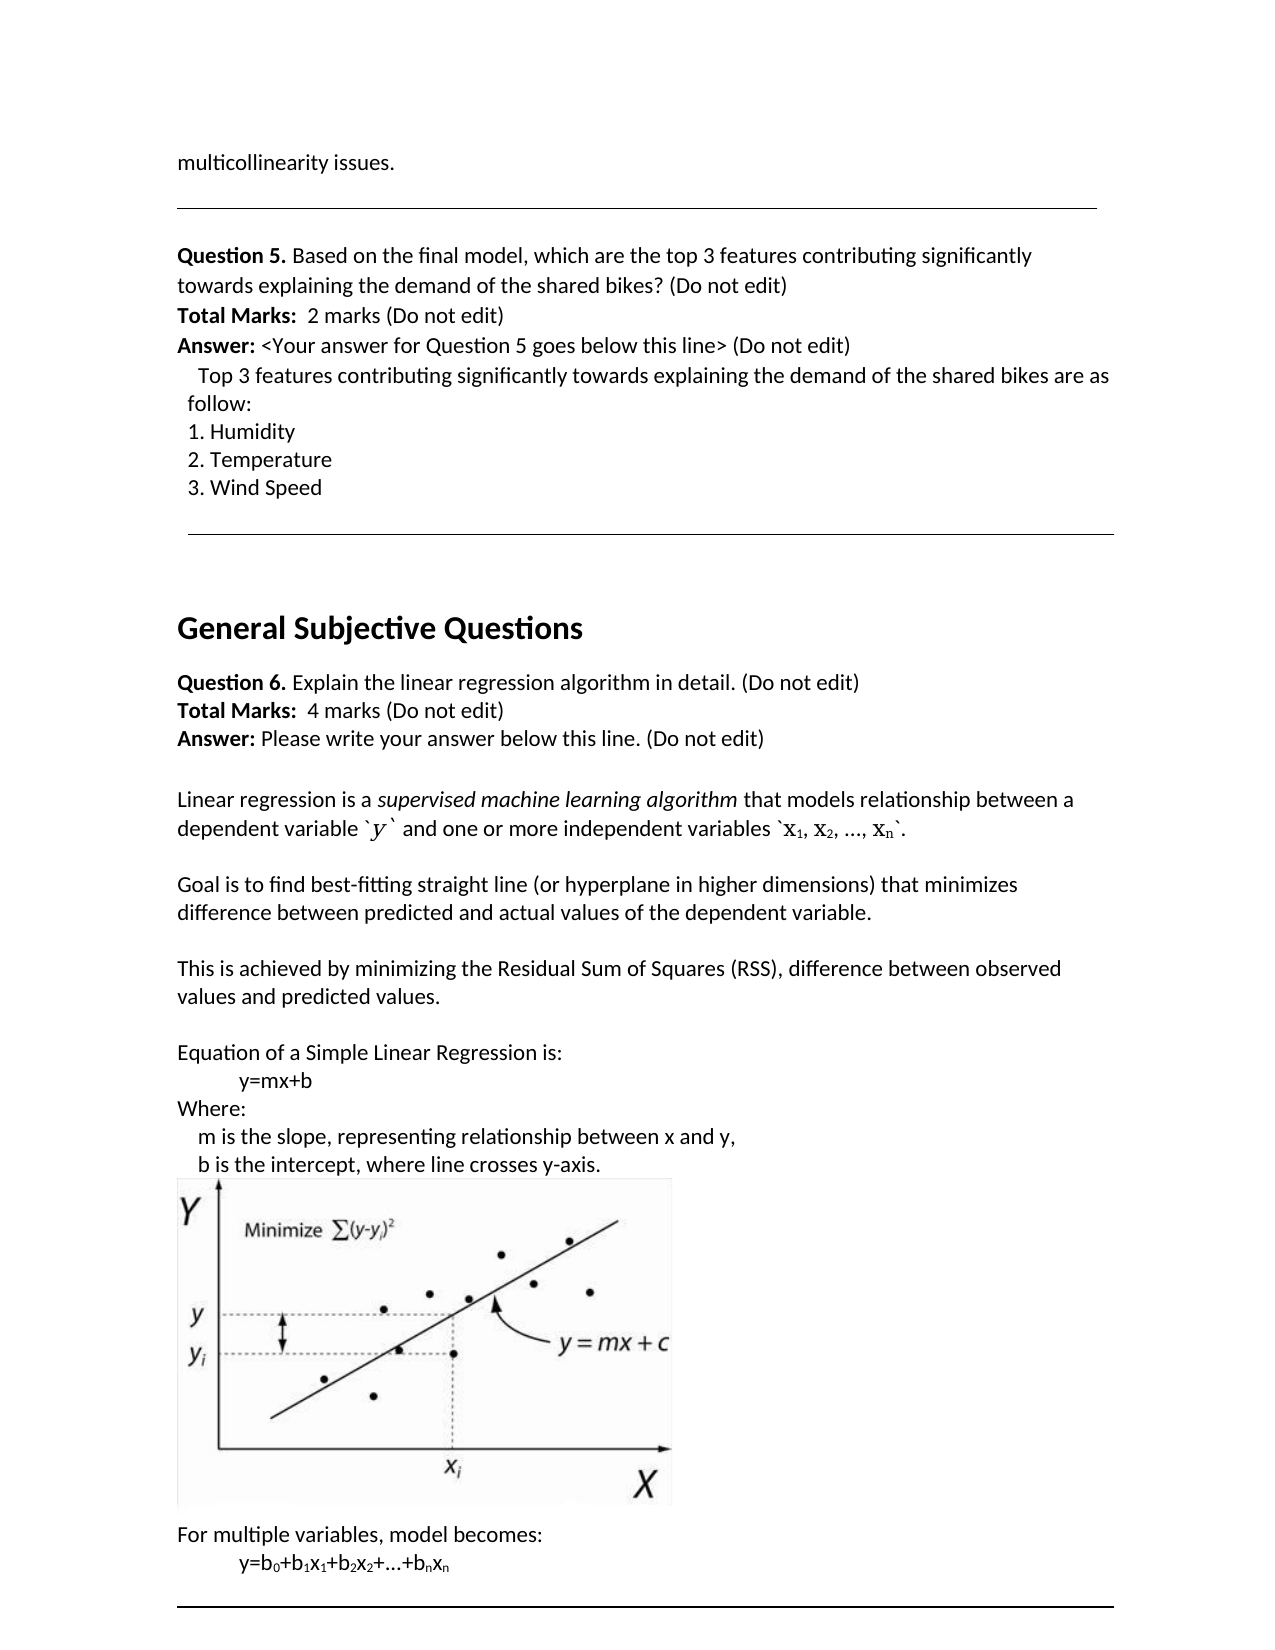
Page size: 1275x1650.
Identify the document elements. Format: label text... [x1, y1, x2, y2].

picture [177, 1178, 673, 1520]
subtitle Answer: <Your answer for Question 5 goes below this line> (Do not edit) [177, 331, 1114, 359]
subtitle General Subjective Questions [177, 607, 1114, 648]
text Question 5. Based on the final model, which are the top 3 features contributing significantly towards explaining the demand of the shared bikes? (Do not edit) [177, 242, 1083, 299]
text Answer: Please write your answer below this line. (Do not edit) [177, 724, 1097, 752]
subtitle Top 3 features contributing significantly towards explaining the demand of the shared bikes are as follow: 1. Humidity 2. Temperature 3. Wind Speed [187, 361, 1114, 501]
text Question 6. Explain the linear regression algorithm in detail. (Do not edit) [177, 668, 1114, 696]
text Total Marks: 4 marks (Do not edit) [177, 696, 1114, 724]
text Total Marks: 2 marks (Do not edit) [177, 301, 1114, 329]
